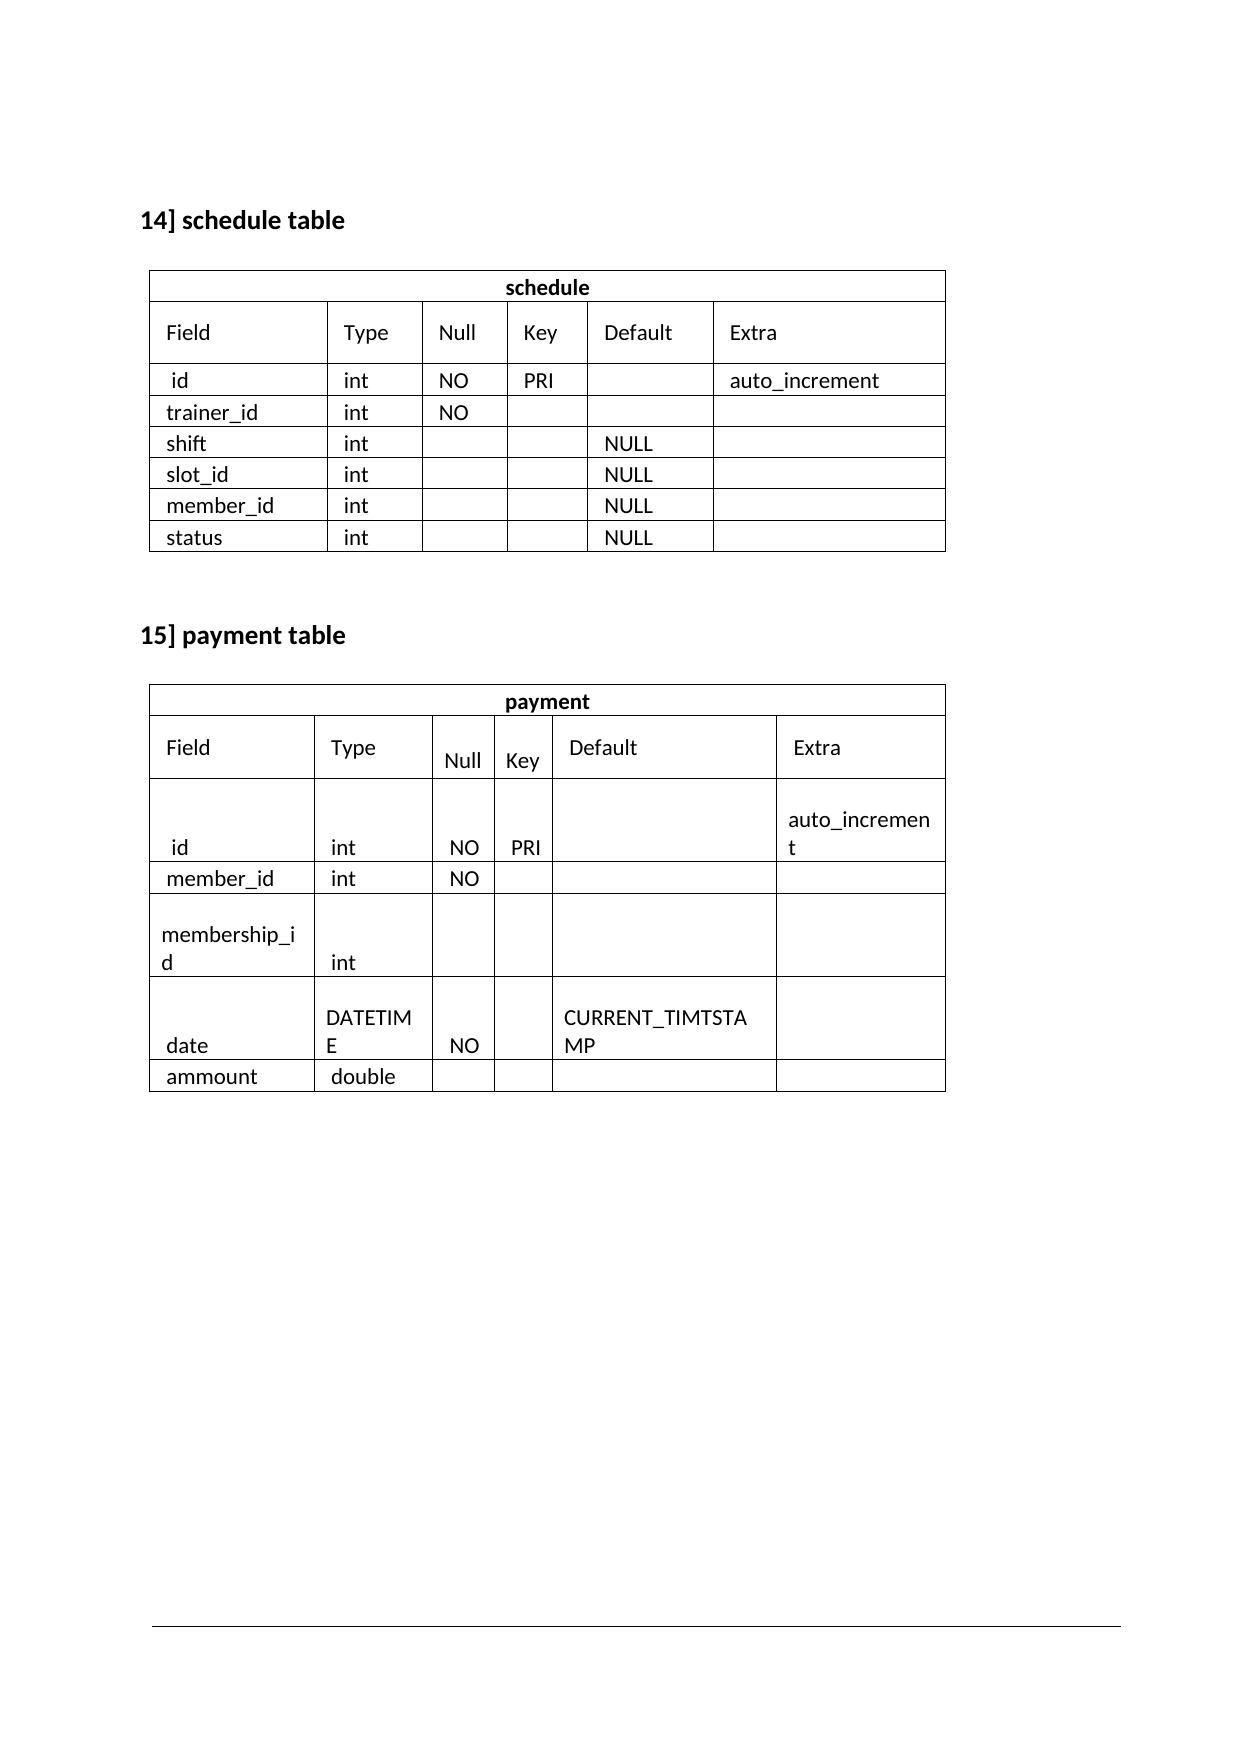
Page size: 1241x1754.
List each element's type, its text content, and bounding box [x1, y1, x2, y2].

table_cell Field [150, 716, 314, 778]
table_cell [714, 458, 945, 488]
table_cell member_id [150, 489, 327, 519]
table_cell [433, 894, 494, 976]
table_cell Null [433, 716, 494, 778]
table_cell [777, 862, 945, 892]
table_cell [714, 489, 945, 519]
table_cell int [328, 521, 422, 551]
table_cell [495, 977, 552, 1059]
table_cell id [150, 779, 314, 861]
table_cell int [328, 396, 422, 426]
table_cell CURRENT_TIMTSTAMP [553, 977, 776, 1059]
table_cell ammount [150, 1060, 314, 1091]
table_cell [553, 862, 776, 892]
table_cell [508, 489, 587, 519]
table_cell date [150, 977, 314, 1059]
table_cell NULL [588, 489, 713, 519]
table_cell int [315, 894, 432, 976]
table_cell NO [433, 779, 494, 861]
table_cell [588, 364, 713, 394]
table_cell Extra [777, 716, 945, 778]
table_cell [508, 458, 587, 488]
table_cell [553, 779, 776, 861]
table_cell NO [433, 977, 494, 1059]
table_cell int [328, 364, 422, 394]
table_cell [588, 396, 713, 426]
table_cell [553, 1060, 776, 1091]
table_cell PRI [495, 779, 552, 861]
table_cell Key [508, 302, 587, 363]
table_cell NULL [588, 521, 713, 551]
table_cell Default [588, 302, 713, 363]
table_cell NO [423, 396, 507, 426]
table_cell Key [495, 716, 552, 778]
table_cell [508, 427, 587, 457]
table_cell [777, 894, 945, 976]
table_cell int [315, 779, 432, 861]
table_cell member_id [150, 862, 314, 892]
table_cell [495, 862, 552, 892]
table_cell Null [423, 302, 507, 363]
table_cell PRI [508, 364, 587, 394]
table_cell trainer_id [150, 396, 327, 426]
table_cell Type [328, 302, 422, 363]
table_cell NULL [588, 458, 713, 488]
table_cell DATETIME [315, 977, 432, 1059]
table_cell int [328, 427, 422, 457]
table_cell auto_increment [777, 779, 945, 861]
table_cell Extra [714, 302, 945, 363]
table_cell Type [315, 716, 432, 778]
table_cell [714, 521, 945, 551]
table_cell [423, 521, 507, 551]
table_cell [423, 458, 507, 488]
table_cell status [150, 521, 327, 551]
table_cell auto_increment [714, 364, 945, 394]
table_cell double [315, 1060, 432, 1091]
table_header schedule [150, 271, 945, 301]
table_cell membership_id [150, 894, 314, 976]
table_cell NULL [588, 427, 713, 457]
table_cell NO [423, 364, 507, 394]
table_cell Field [150, 302, 327, 363]
table_cell id [150, 364, 327, 394]
table_cell [714, 396, 945, 426]
table_cell [433, 1060, 494, 1091]
table_cell [553, 894, 776, 976]
text 14] schedule table [139, 203, 1134, 237]
table_cell Default [553, 716, 776, 778]
table_cell int [328, 458, 422, 488]
table_cell [714, 427, 945, 457]
table_cell shift [150, 427, 327, 457]
table_cell NO [433, 862, 494, 892]
table_cell slot_id [150, 458, 327, 488]
table_cell [423, 427, 507, 457]
table_cell [508, 521, 587, 551]
table_header payment [150, 685, 945, 715]
table_cell [777, 1060, 945, 1091]
table_cell int [315, 862, 432, 892]
table_cell [423, 489, 507, 519]
table_cell int [328, 489, 422, 519]
table_cell [495, 1060, 552, 1091]
table_cell [777, 977, 945, 1059]
text 15] payment table [139, 618, 1134, 651]
table_cell [508, 396, 587, 426]
table_cell [495, 894, 552, 976]
